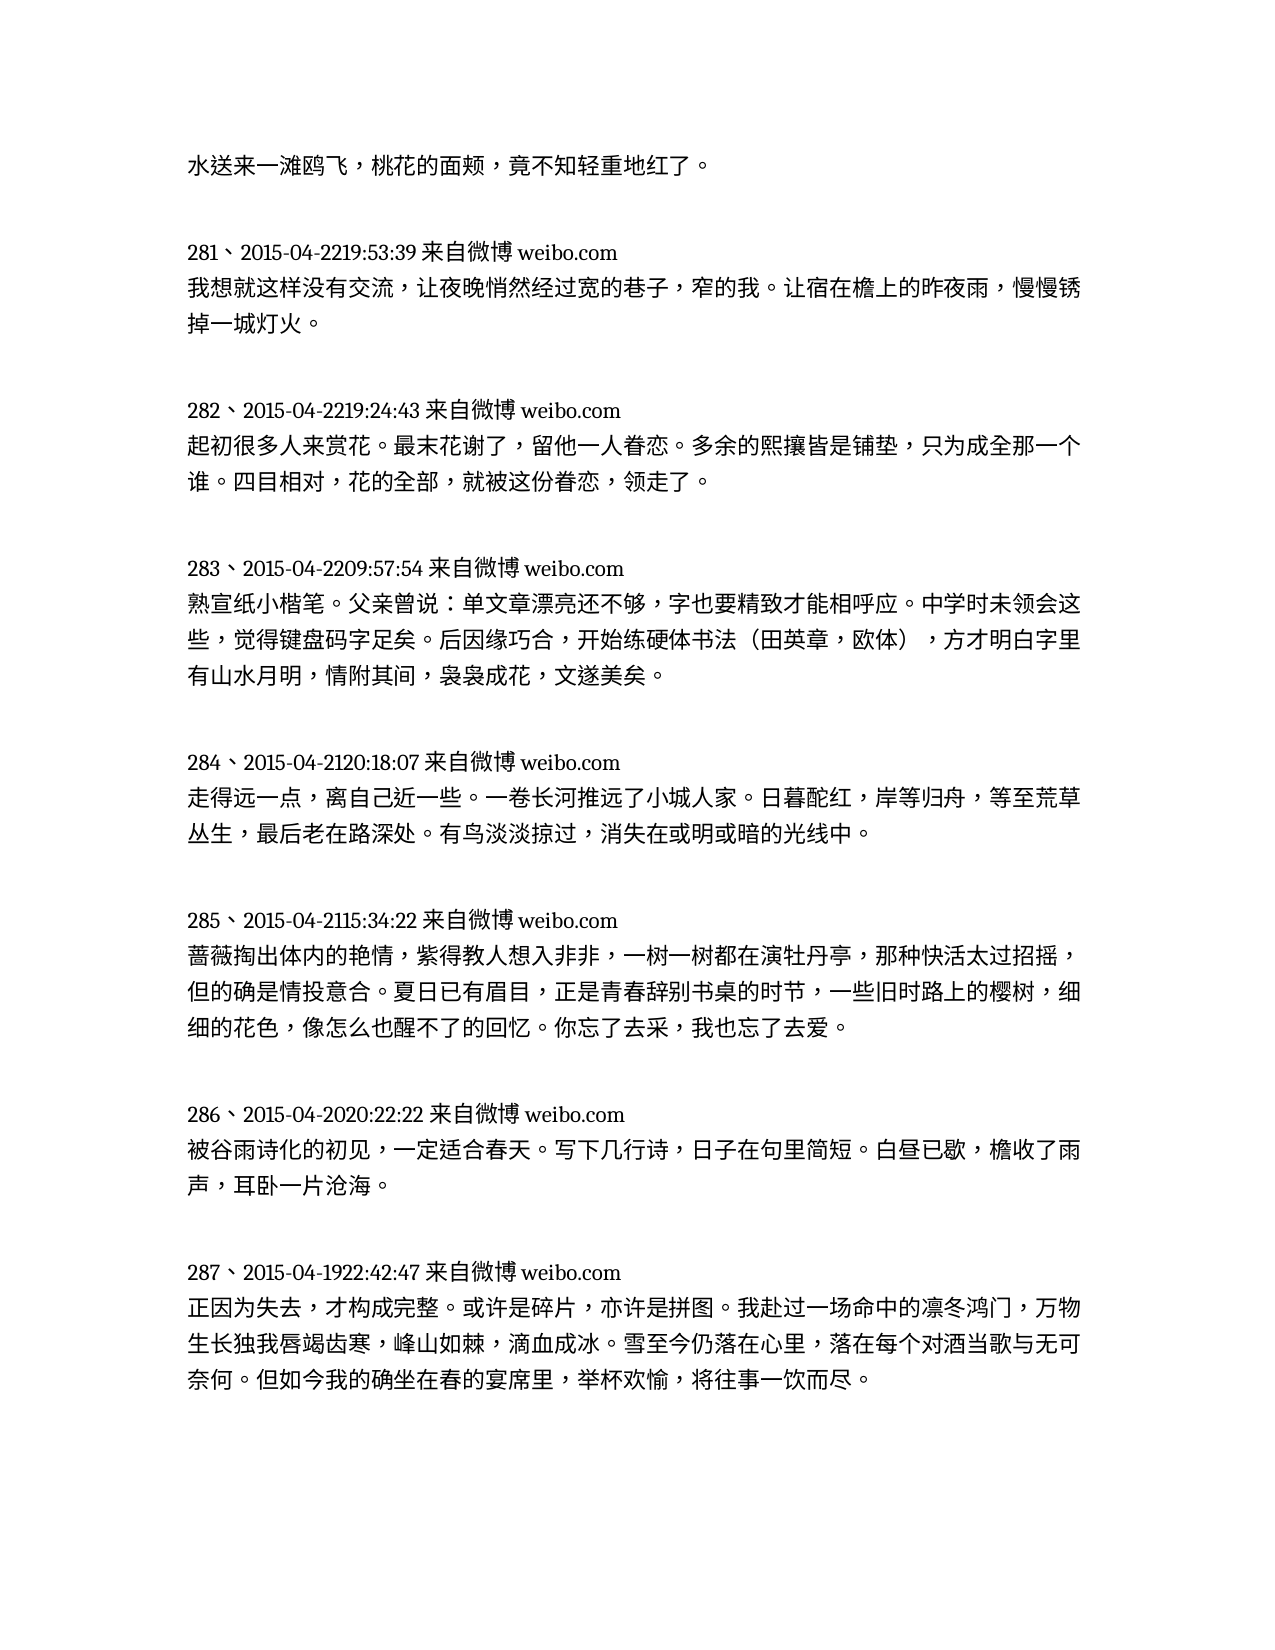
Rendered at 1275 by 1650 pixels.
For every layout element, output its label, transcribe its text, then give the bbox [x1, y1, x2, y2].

text 284、2015-04-2120:18:07 来自微博weibo.com 走得远一点，离自己近一些。一卷长河推远了小城人家。日暮酡红，岸等归舟，等至荒草丛生，最后老在路深处。有鸟淡淡掠过，消失在或明或暗的光线中。​​​ [187, 746, 1087, 879]
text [187, 150, 1087, 211]
text 283、2015-04-2209:57:54 来自微博weibo.com 熟宣纸小楷笔。父亲曾说：单文章漂亮还不够，字也要精致才能相呼应。中学时未领会这些，觉得键盘码字足矣。后因缘巧合，开始练硬体书法（田英章，欧体），方才明白字里有山水月明，情附其间，袅袅成花，文遂美矣。​​​ [187, 552, 1087, 721]
text 281、2015-04-2219:53:39 来自微博weibo.com 我想就这样没有交流，让夜晚悄然经过宽的巷子，窄的我。让宿在檐上的昨夜雨，慢慢锈掉一城灯火。​​​ [187, 236, 1087, 369]
text 282、2015-04-2219:24:43 来自微博weibo.com 起初很多人来赏花。最末花谢了，留他一人眷恋。多余的熙攘皆是铺垫，只为成全那一个谁。四目相对，花的全部，就被这份眷恋，领走了。​​​ [187, 394, 1087, 527]
text 285、2015-04-2115:34:22 来自微博weibo.com 蔷薇掏出体内的艳情，紫得教人想入非非，一树一树都在演牡丹亭，那种快活太过招摇，但的确是情投意合。夏日已有眉目，正是青春辞别书桌的时节，一些旧时路上的樱树，细细的花色，像怎么也醒不了的回忆。你忘了去采，我也忘了去爱。​​​ [187, 904, 1087, 1073]
text 287、2015-04-1922:42:47 来自微博weibo.com 正因为失去，才构成完整。或许是碎片，亦许是拼图。我赴过一场命中的凛冬鸿门，万物生长独我唇竭齿寒，峰山如棘，滴血成冰。雪至今仍落在心里，落在每个对酒当歌与无可奈何。但如今我的确坐在春的宴席里，举杯欢愉，将往事一饮而尽。​​​ [187, 1256, 1087, 1425]
text 286、2015-04-2020:22:22 来自微博weibo.com 被谷雨诗化的初见，一定适合春天。写下几行诗，日子在句里简短。白昼已歇，檐收了雨声，耳卧一片沧海。​​​ [187, 1098, 1087, 1231]
